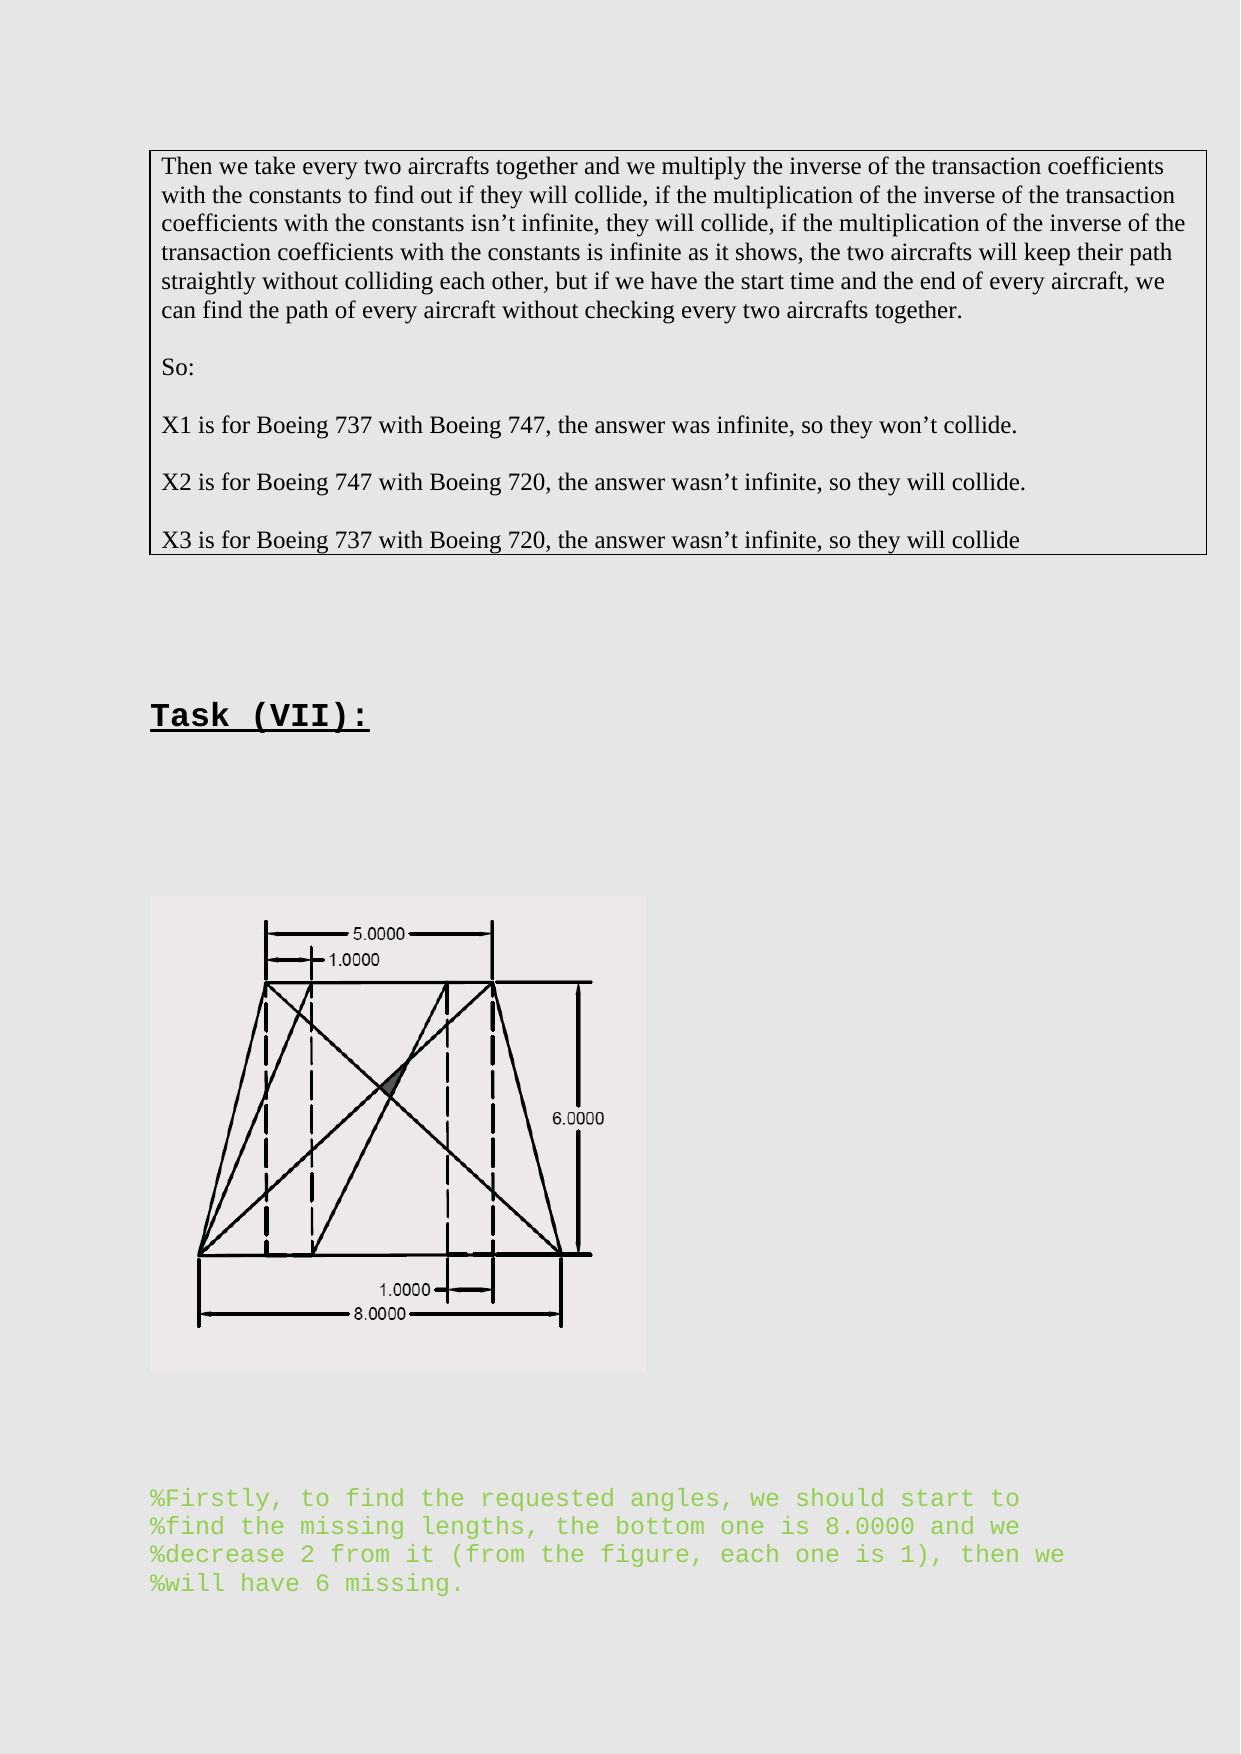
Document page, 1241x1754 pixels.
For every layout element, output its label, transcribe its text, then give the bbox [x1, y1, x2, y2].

text %Firstly, to find the requested angles, we should start to %find the missing lengths, the bottom one is 8.0000 and we %decrease 2 from it (from the figure, each one is 1), then we %will have 6 missing. [150, 1485, 1090, 1598]
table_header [151, 151, 1206, 553]
text Task (VII): [150, 698, 1090, 736]
